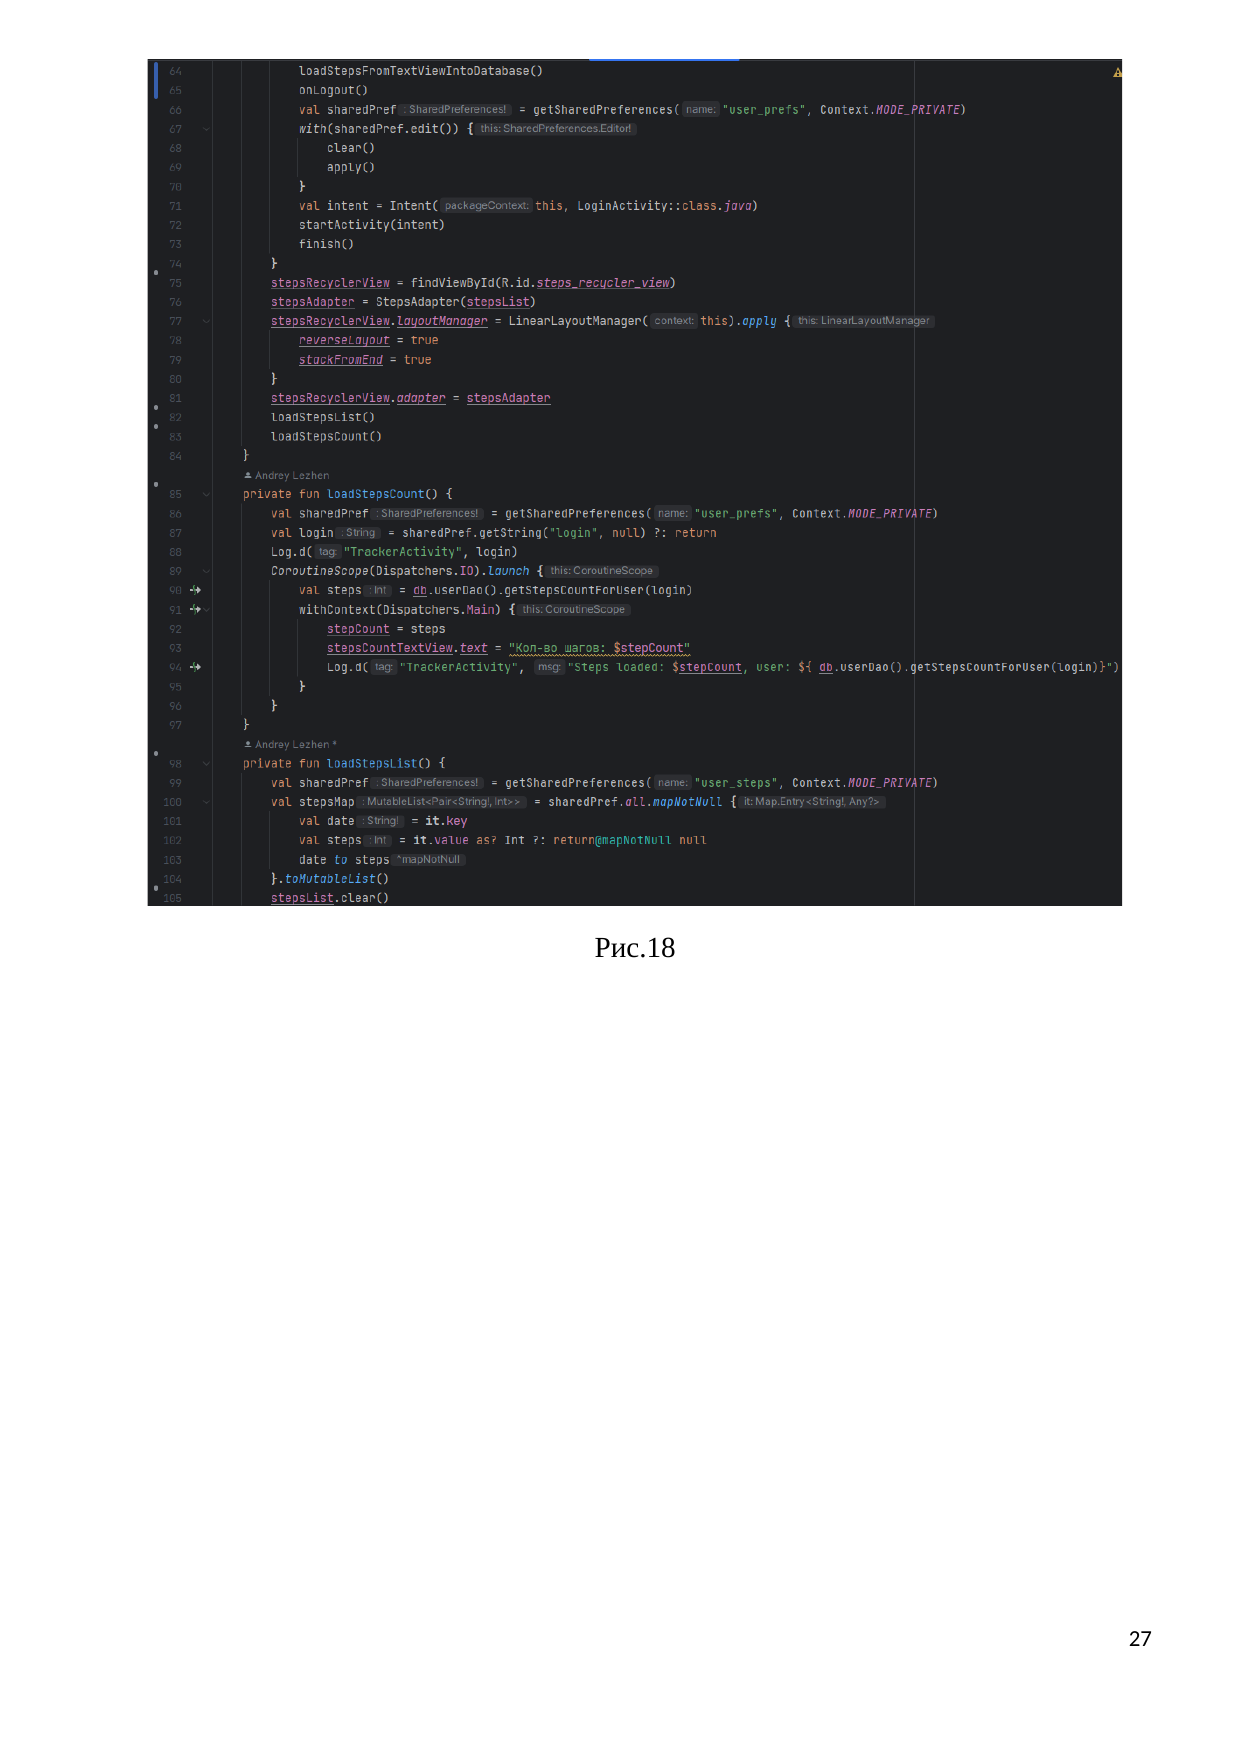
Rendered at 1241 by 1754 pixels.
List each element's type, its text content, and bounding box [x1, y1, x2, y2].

text Рис.18 [118, 930, 1152, 964]
picture [147, 59, 1123, 906]
